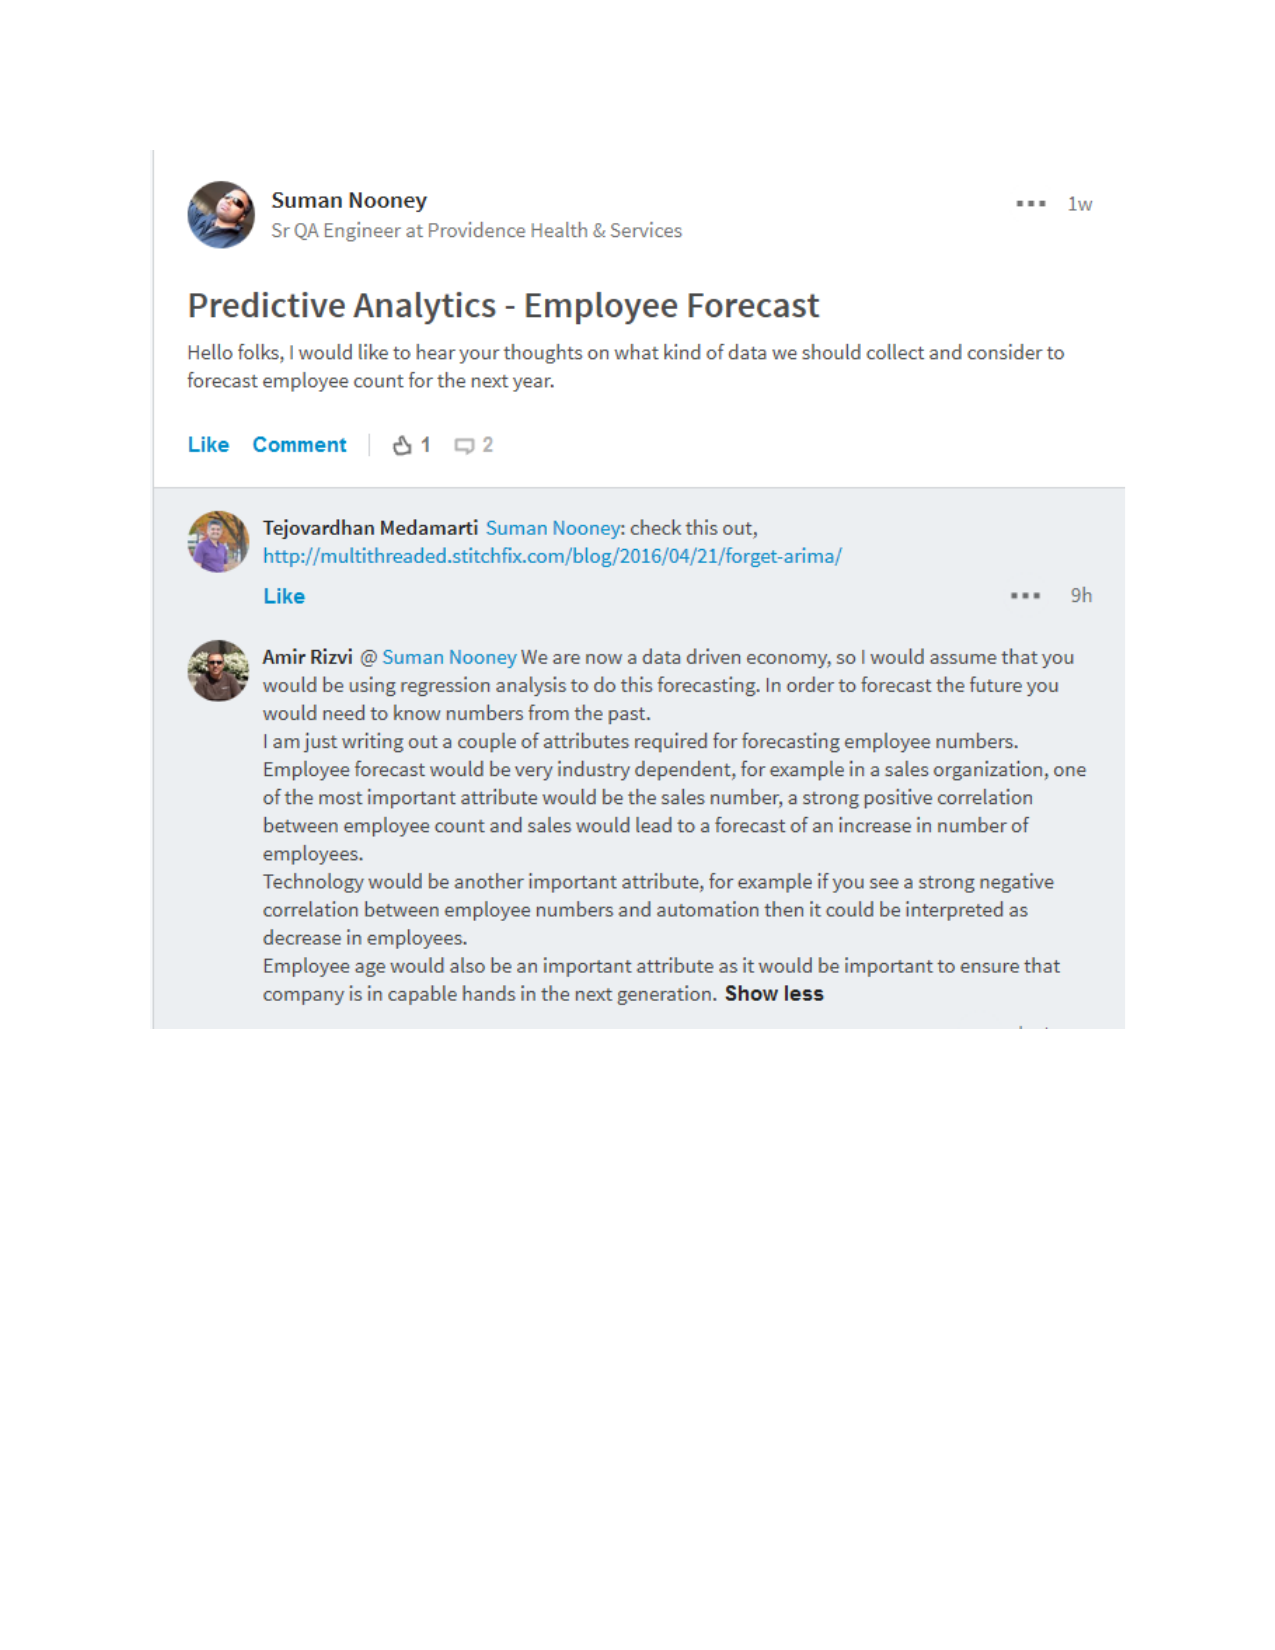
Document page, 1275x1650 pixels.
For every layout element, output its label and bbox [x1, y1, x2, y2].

picture [150, 150, 1125, 1029]
